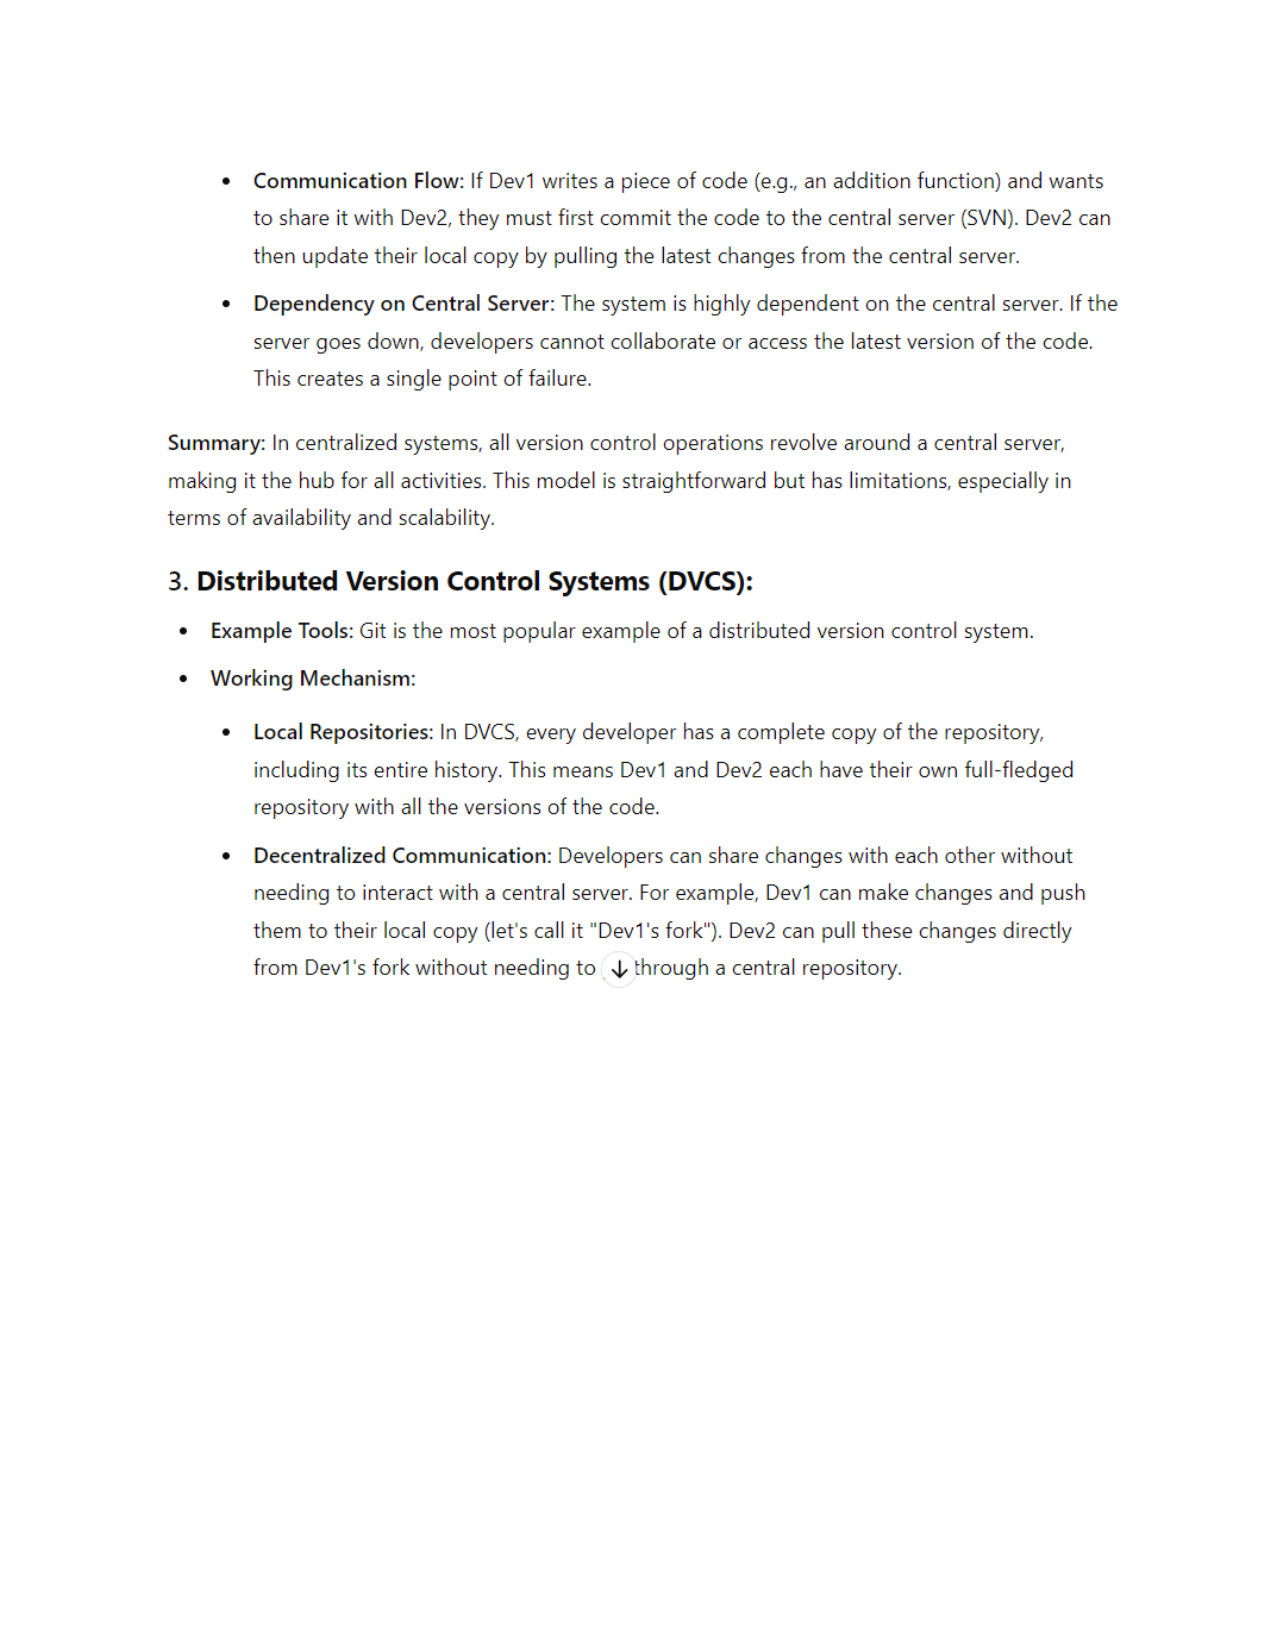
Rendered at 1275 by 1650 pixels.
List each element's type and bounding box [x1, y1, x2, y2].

picture [150, 150, 1125, 994]
